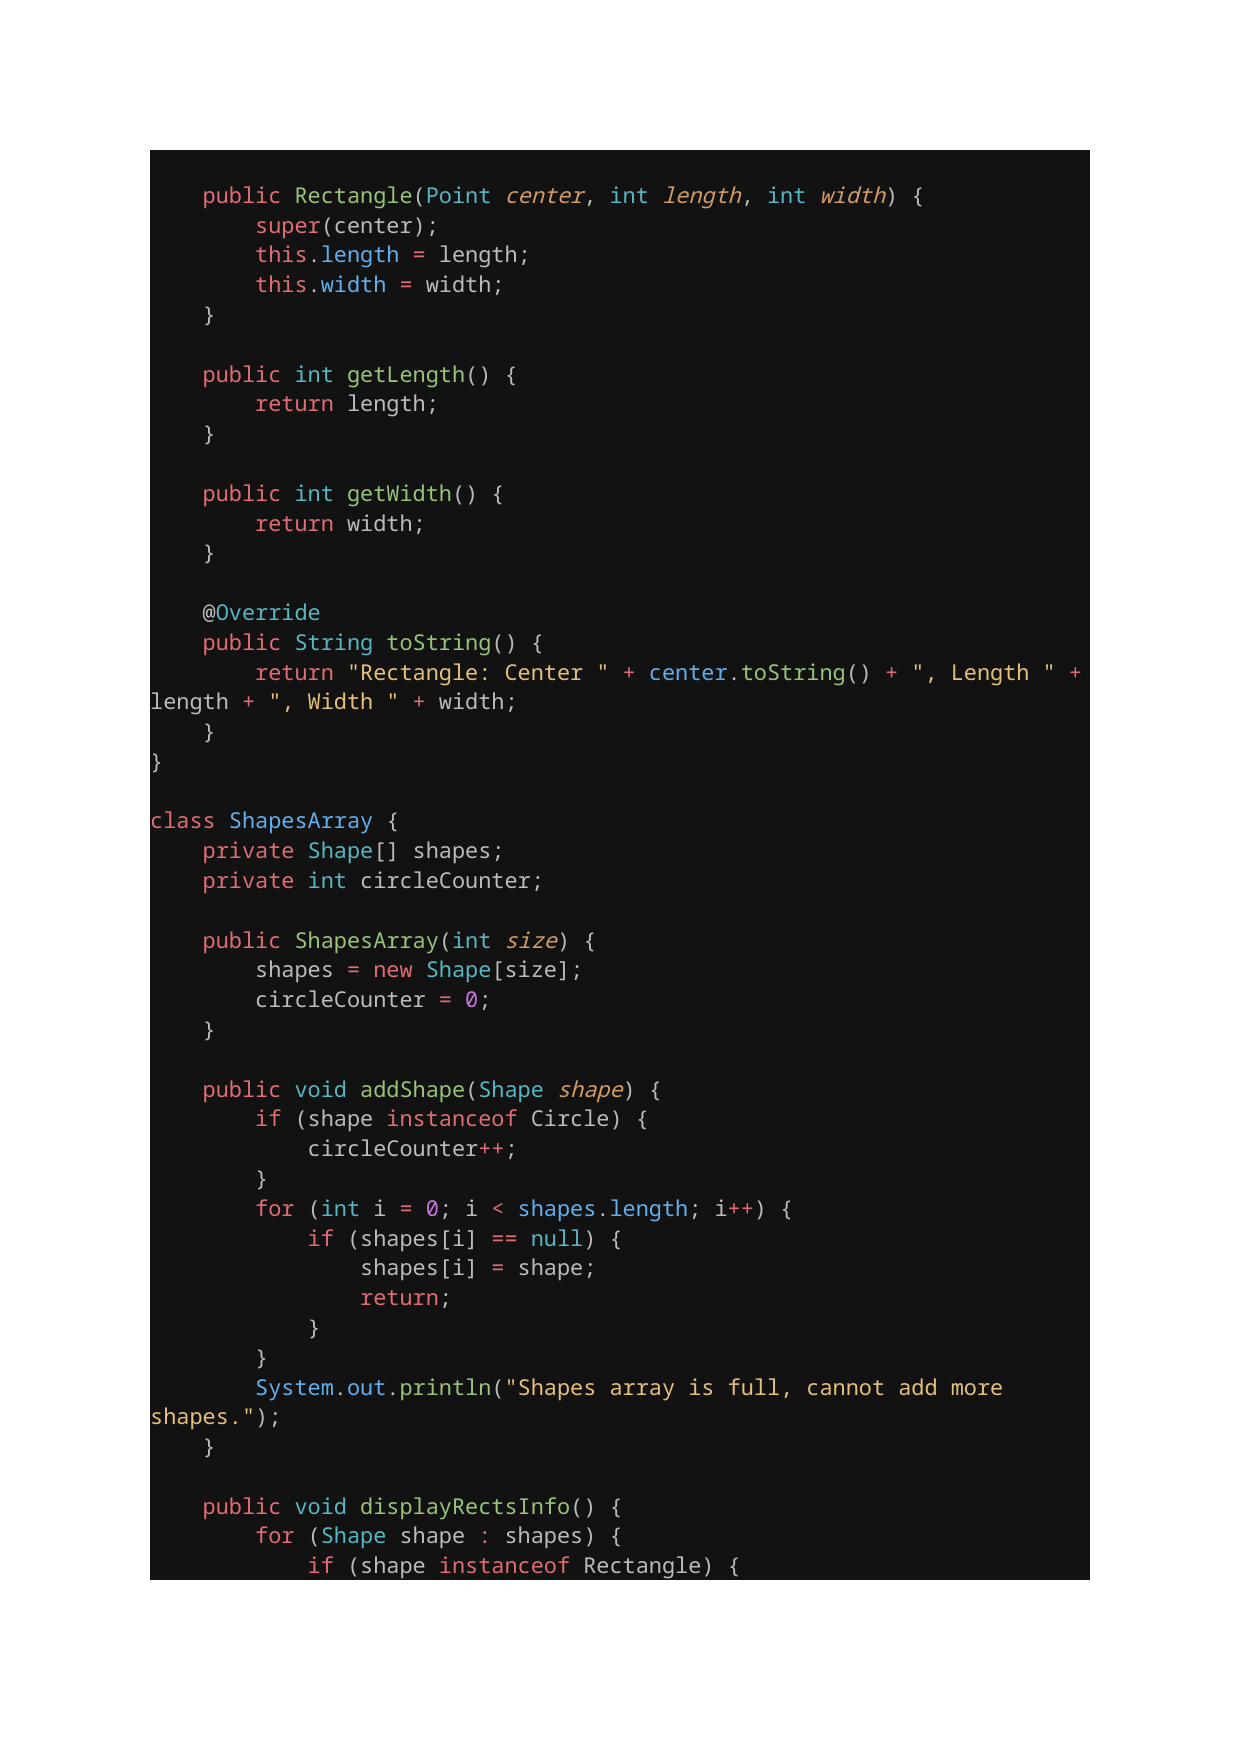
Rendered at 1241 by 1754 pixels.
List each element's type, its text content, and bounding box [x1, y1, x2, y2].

text public String toString() { [150, 627, 1090, 656]
text shapes = new Shape[size]; [150, 954, 1090, 984]
text } [150, 418, 1090, 448]
text return "Rectangle: Center " + center.toString() + ", Length " + length + ", Width " + width; [150, 656, 1090, 716]
text } [150, 1014, 1090, 1044]
text circleCounter++; [150, 1133, 1090, 1163]
text circleCounter = 0; [150, 984, 1090, 1014]
text if (shape instanceof Circle) { [150, 1103, 1090, 1133]
text this.width = width; [150, 269, 1090, 299]
text } [150, 1431, 1090, 1461]
text } [150, 537, 1090, 567]
text class ShapesArray { [150, 805, 1090, 835]
text public void displayRectsInfo() { [150, 1491, 1090, 1520]
text } [150, 716, 1090, 746]
text public Rectangle(Point center, int length, int width) { [150, 180, 1090, 209]
text public int getWidth() { [150, 478, 1090, 507]
text for (Shape shape : shapes) { [150, 1520, 1090, 1550]
text return; [150, 1282, 1090, 1312]
text shapes[i] = shape; [150, 1252, 1090, 1282]
text this.length = length; [150, 239, 1090, 269]
text @Override [150, 597, 1090, 627]
text } [150, 1342, 1090, 1371]
text private int circleCounter; [150, 865, 1090, 895]
text public void addShape(Shape shape) { [150, 1073, 1090, 1103]
text } [150, 1312, 1090, 1342]
text if (shapes[i] == null) { [150, 1222, 1090, 1252]
text } [150, 299, 1090, 329]
text if (shape instanceof Rectangle) { [150, 1550, 1090, 1580]
text return length; [150, 388, 1090, 418]
text public int getLength() { [150, 358, 1090, 388]
text return width; [150, 507, 1090, 537]
text for (int i = 0; i < shapes.length; i++) { [150, 1193, 1090, 1222]
text private Shape[] shapes; [150, 835, 1090, 865]
text super(center); [150, 209, 1090, 239]
text } [150, 746, 1090, 776]
text public ShapesArray(int size) { [150, 924, 1090, 954]
text System.out.println("Shapes array is full, cannot add more shapes."); [150, 1371, 1090, 1431]
text } [150, 1163, 1090, 1193]
